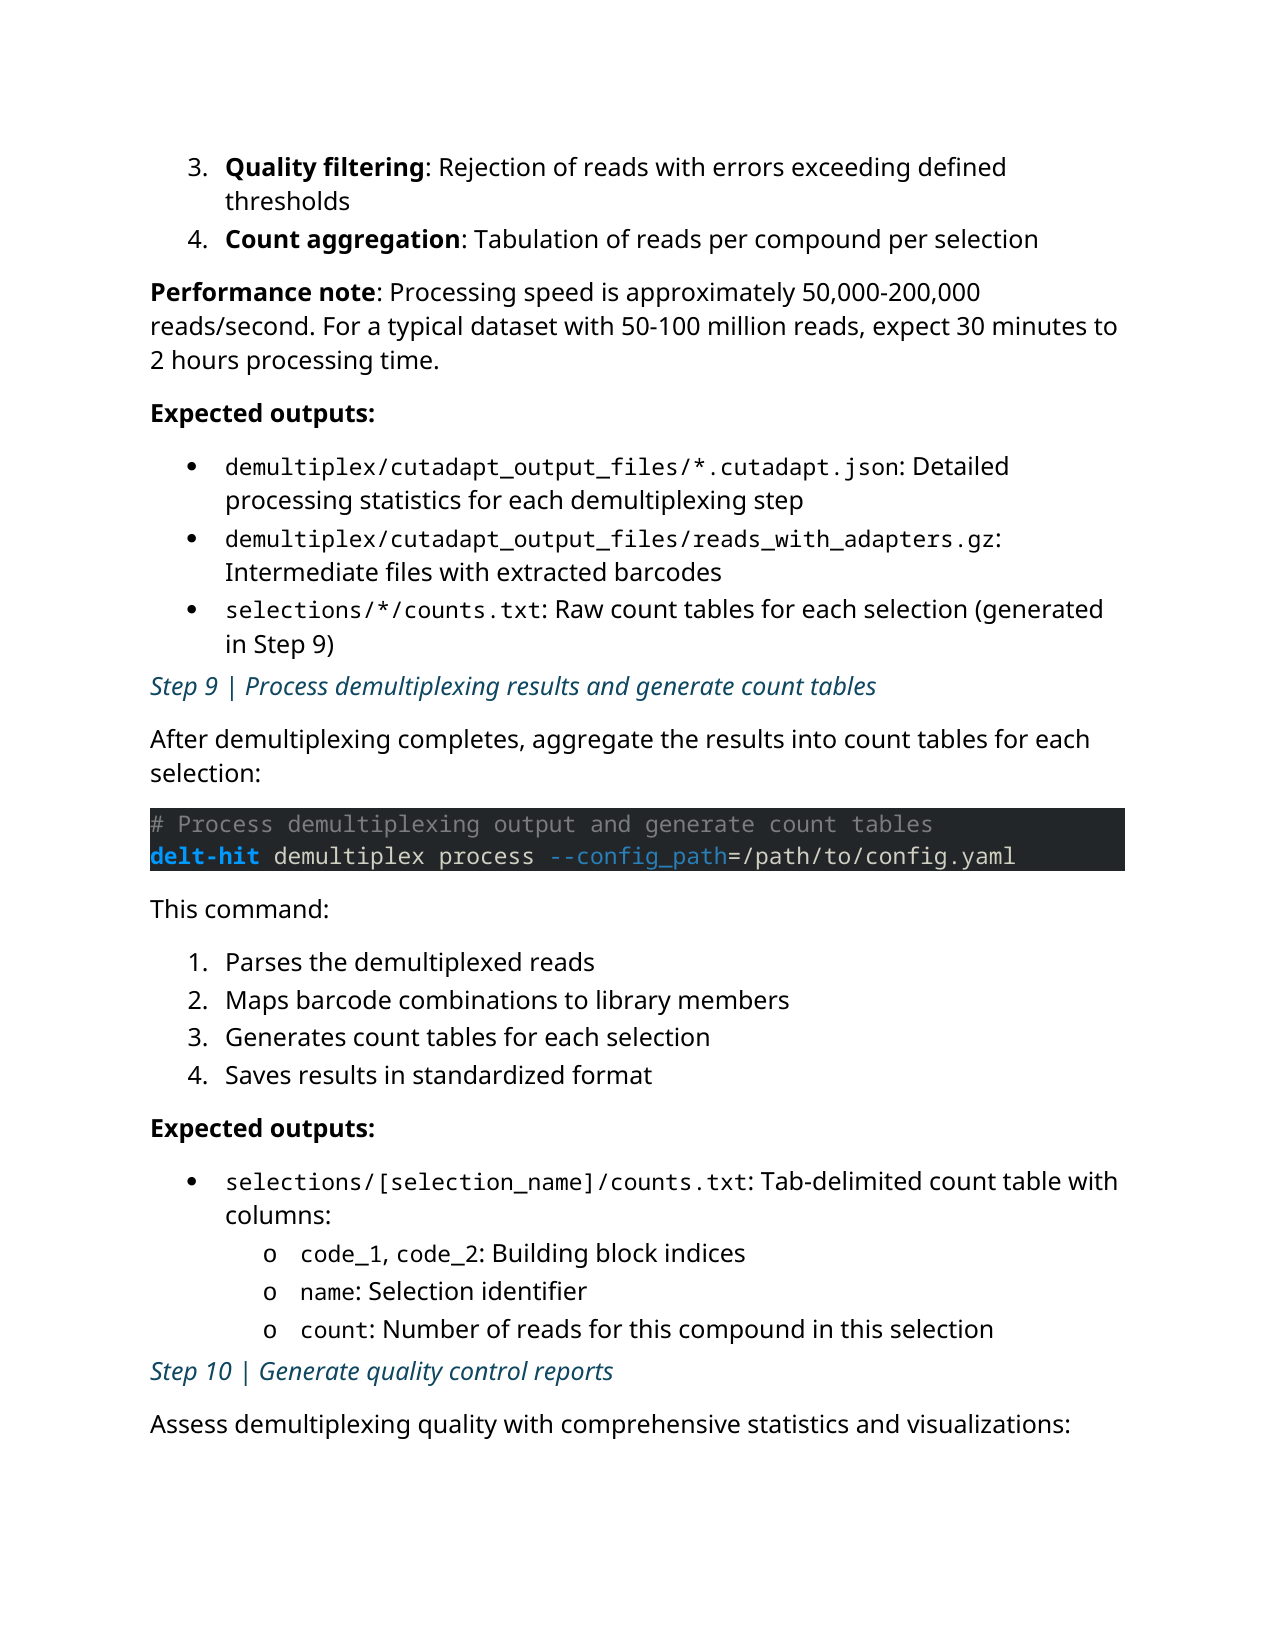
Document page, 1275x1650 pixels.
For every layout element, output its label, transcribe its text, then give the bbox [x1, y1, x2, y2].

list Quality filtering: Rejection of reads with errors exceeding defined thresholds [187, 150, 1125, 218]
list selections/*/counts.txt: Raw count tables for each selection (generated in Step 9) [187, 592, 1125, 660]
list Maps barcode combinations to library members [187, 982, 1125, 1016]
list name: Selection identifier [262, 1273, 1125, 1308]
list selections/[selection_name]/counts.txt: Tab-delimited count table with columns: [187, 1163, 1125, 1232]
list Parses the demultiplexed reads [187, 944, 1125, 978]
list Generates count tables for each selection [187, 1020, 1125, 1054]
list demultiplex/cutadapt_output_files/reads_with_adapters.gz: Intermediate files with extracted barcodes [187, 520, 1125, 588]
text Expected outputs: [150, 396, 1125, 430]
list demultiplex/cutadapt_output_files/*.cutadapt.json: Detailed processing statistics for each demultiplexing step [187, 448, 1125, 517]
list Saves results in standardized format [187, 1058, 1125, 1092]
list count: Number of reads for this compound in this selection [262, 1311, 1125, 1346]
list code_1, code_2: Building block indices [262, 1235, 1125, 1270]
text After demultiplexing completes, aggregate the results into count tables for each selection: [150, 721, 1125, 789]
text Assess demultiplexing quality with comprehensive statistics and visualizations: [150, 1407, 1125, 1441]
subtitle Step 10 | Generate quality control reports [150, 1354, 1125, 1388]
text Performance note: Processing speed is approximately 50,000-200,000 reads/second. For a typical dataset with 50-100 million reads, expect 30 minutes to 2 hours processing time. [150, 275, 1125, 377]
text # Process demultiplexing output and generate count tables delt-hit demultiplex process --config_path=/path/to/config.yaml [150, 808, 1125, 871]
subtitle Step 9 | Process demultiplexing results and generate count tables [150, 669, 1125, 703]
text Expected outputs: [150, 1111, 1125, 1145]
list Count aggregation: Tabulation of reads per compound per selection [187, 222, 1125, 256]
text This command: [150, 892, 1125, 926]
